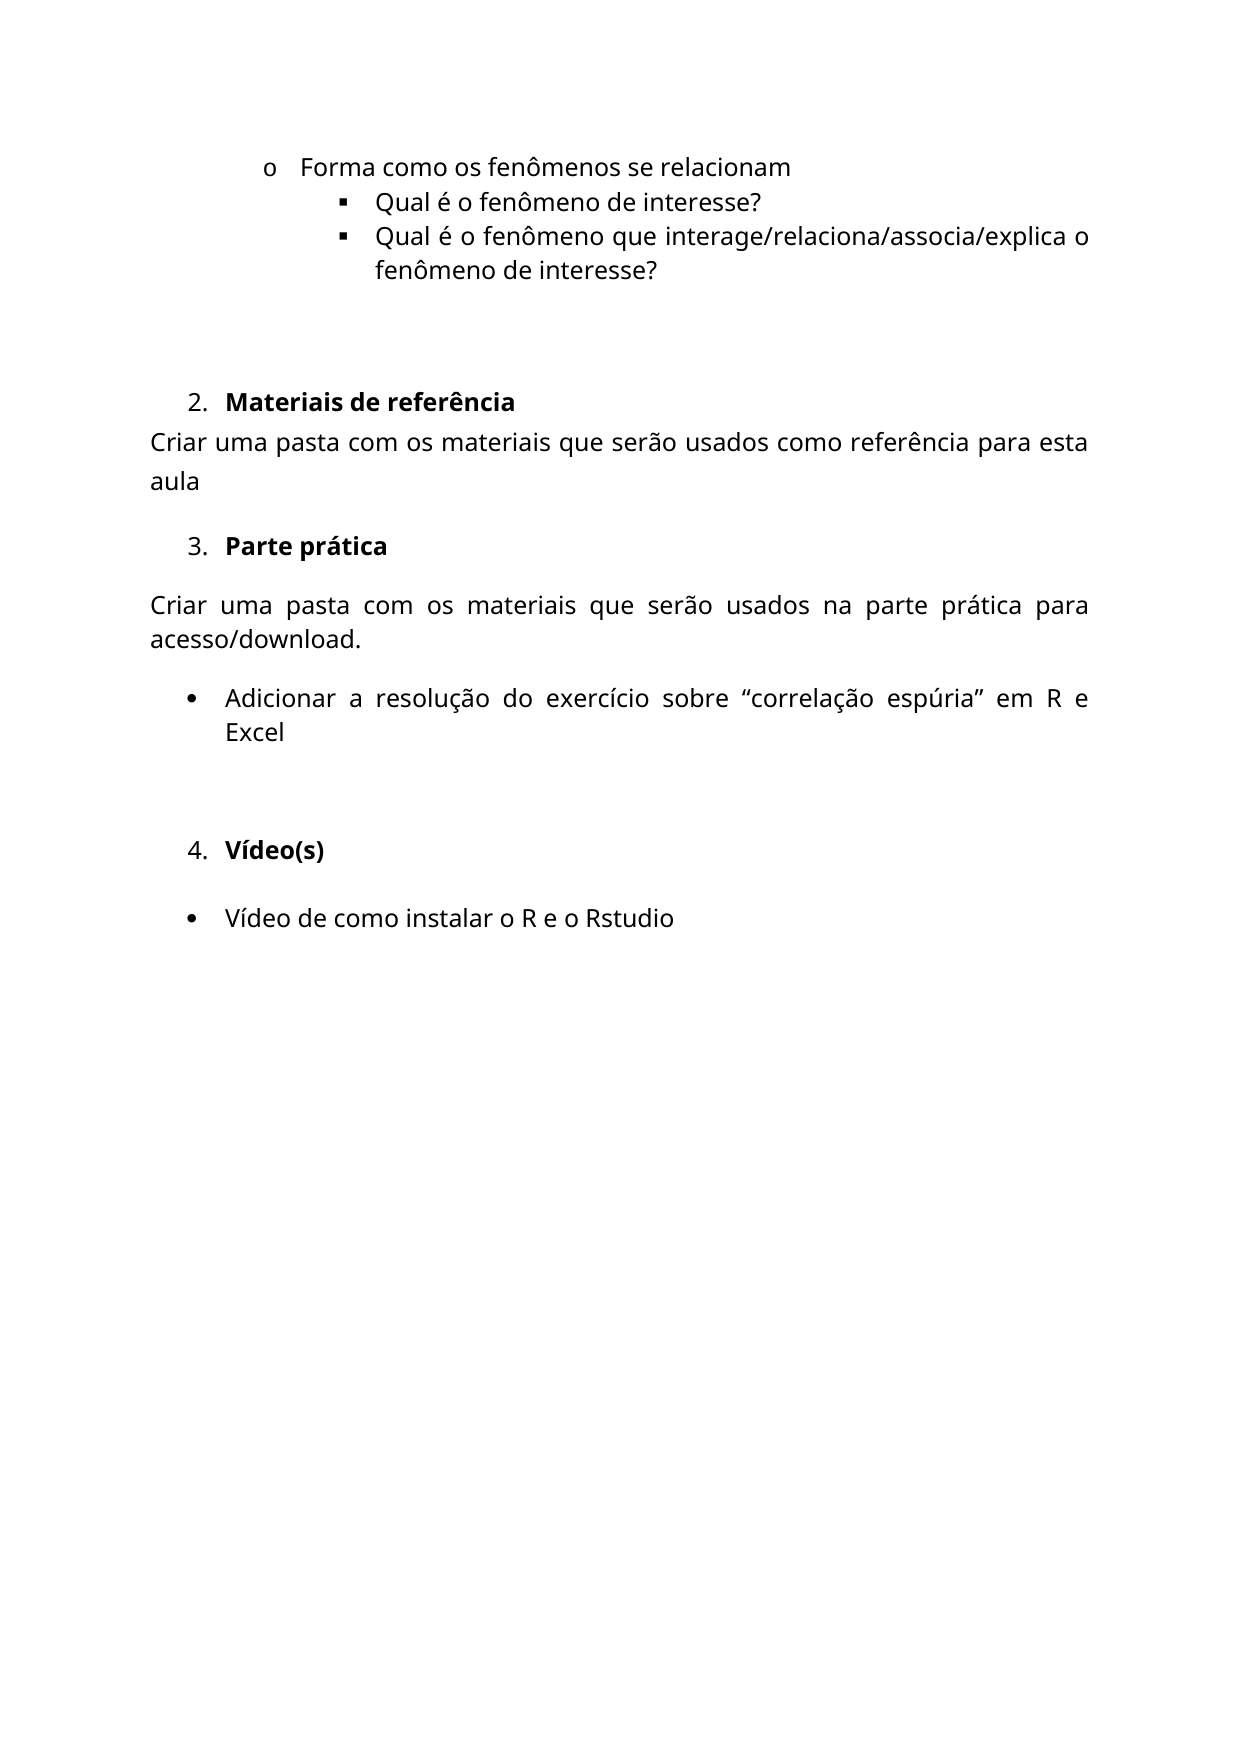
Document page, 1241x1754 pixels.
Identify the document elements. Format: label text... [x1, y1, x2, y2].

list Adicionar a resolução do exercício sobre “correlação espúria” em R e Excel [187, 681, 1090, 749]
list Parte prática [187, 528, 1090, 562]
list Qual é o fenômeno que interage/relaciona/associa/explica o fenômeno de interesse? [337, 218, 1090, 286]
list Vídeo(s) [187, 833, 1090, 867]
text Criar uma pasta com os materiais que serão usados como referência para esta aula [150, 424, 1090, 498]
list Qual é o fenômeno de interesse? [337, 184, 1090, 218]
text Criar uma pasta com os materiais que serão usados na parte prática para acesso/download. [150, 587, 1090, 656]
list Vídeo de como instalar o R e o Rstudio [187, 901, 1090, 935]
list Forma como os fenômenos se relacionam [262, 150, 1090, 184]
list Materiais de referência [187, 385, 1090, 419]
